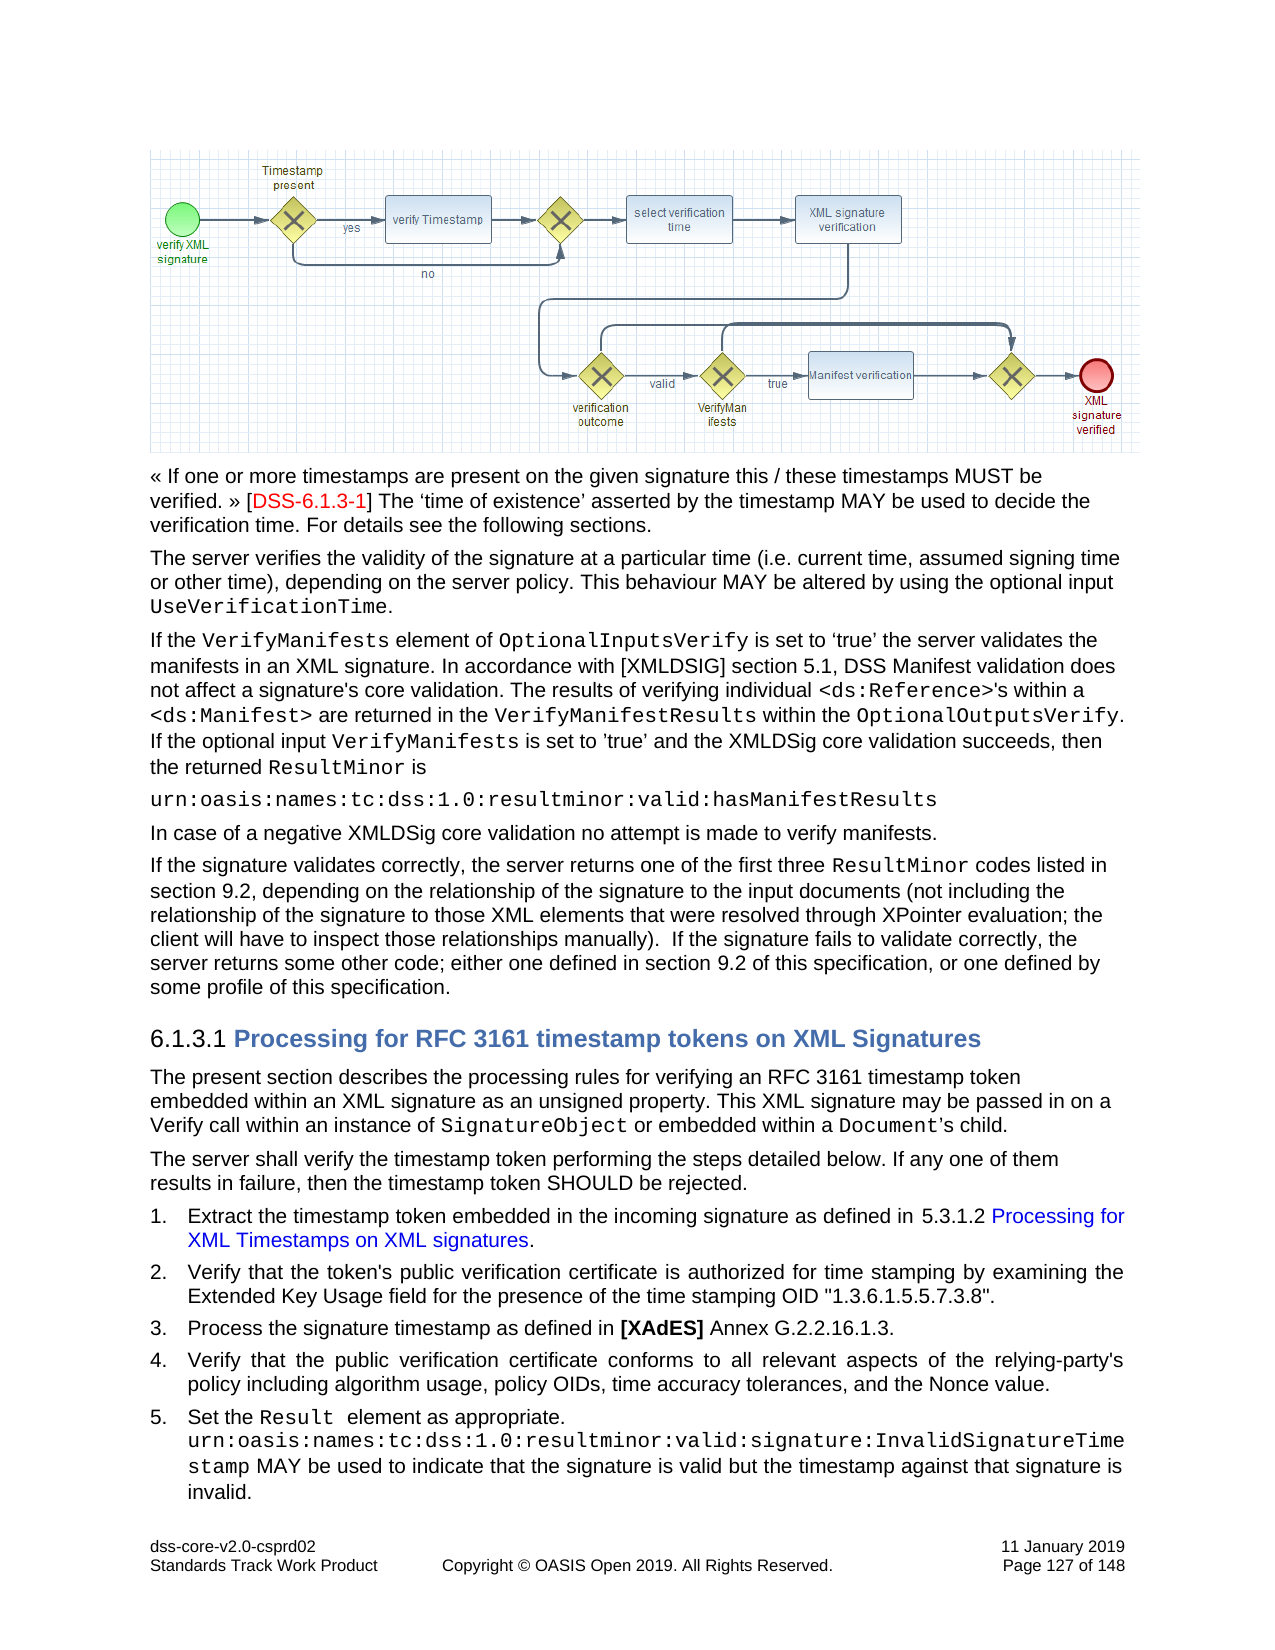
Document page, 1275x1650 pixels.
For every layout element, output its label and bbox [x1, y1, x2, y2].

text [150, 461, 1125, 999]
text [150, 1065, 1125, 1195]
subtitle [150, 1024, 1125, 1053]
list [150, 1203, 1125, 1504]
picture [150, 150, 1140, 453]
